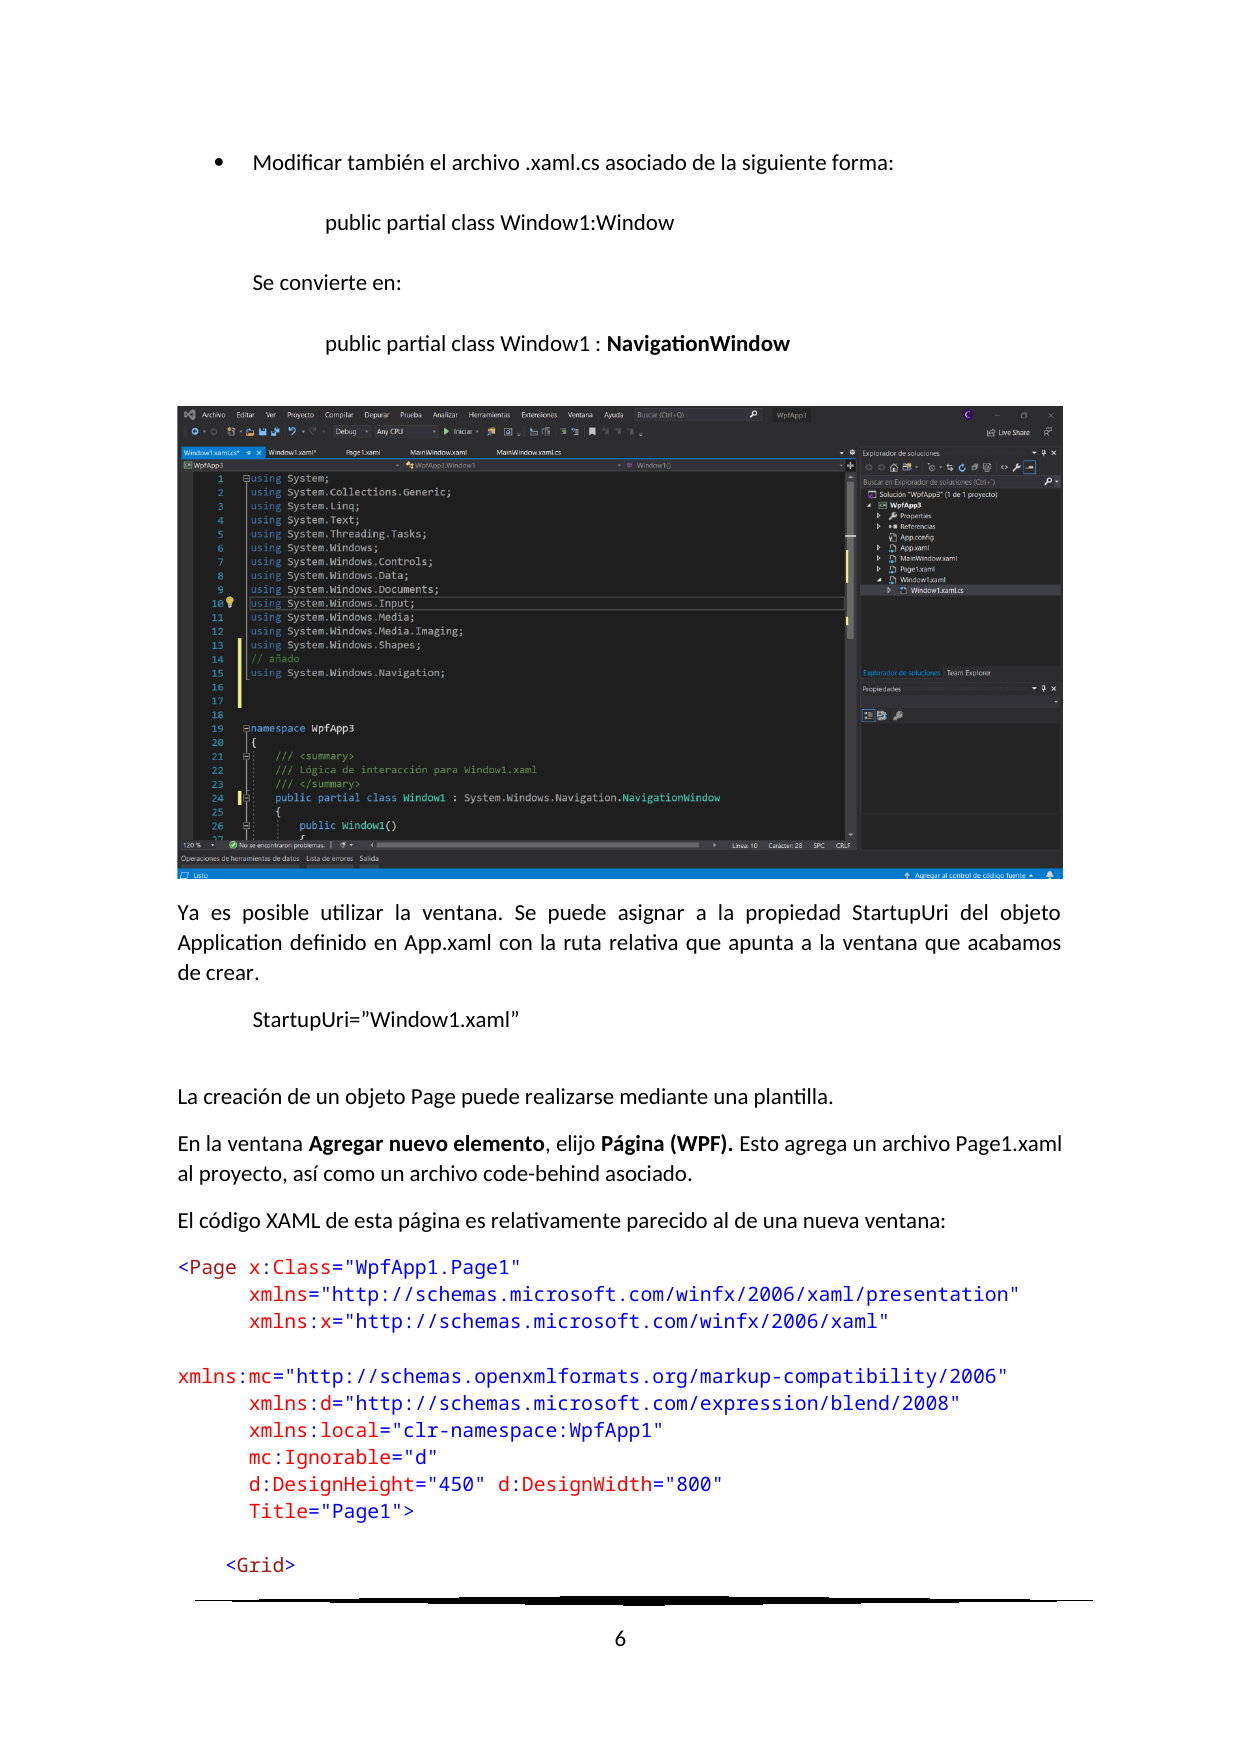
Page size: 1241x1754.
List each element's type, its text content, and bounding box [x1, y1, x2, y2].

text d:DesignHeight="450" d:DesignWidth="800" [177, 1470, 1063, 1497]
text xmlns:d="http://schemas.microsoft.com/expression/blend/2008" [177, 1389, 1063, 1416]
text Title="Page1"> [177, 1497, 1063, 1524]
text <Grid> [177, 1551, 1063, 1578]
text mc:Ignorable="d" [177, 1443, 1063, 1470]
text xmlns:local="clr-namespace:WpfApp1" [177, 1416, 1063, 1443]
list public partial class Window1:Window [252, 208, 1063, 236]
text El código XAML de esta página es relativamente parecido al de una nueva ventana: [177, 1206, 1063, 1234]
text xmlns:mc="http://schemas.openxmlformats.org/markup-compatibility/2006" [177, 1334, 1063, 1389]
text xmlns="http://schemas.microsoft.com/winfx/2006/xaml/presentation" [177, 1280, 1063, 1307]
text <Page x:Class="WpfApp1.Page1" [177, 1253, 1063, 1280]
list StartupUri=”Window1.xaml” [252, 1005, 1063, 1033]
list public partial class Window1 : NavigationWindow [252, 329, 1063, 357]
text La creación de un objeto Page puede realizarse mediante una plantilla. [177, 1082, 1063, 1110]
list Modificar también el archivo .xaml.cs asociado de la siguiente forma: [215, 148, 1063, 176]
text En la ventana Agregar nuevo elemento, elijo Página (WPF). Esto agrega un archivo Page1.xaml al proyecto, así como un archivo code-behind asociado. [177, 1129, 1063, 1187]
list Se convierte en: [252, 268, 1063, 296]
text xmlns:x="http://schemas.microsoft.com/winfx/2006/xaml" [177, 1307, 1063, 1334]
text Ya es posible utilizar la ventana. Se puede asignar a la propiedad StartupUri del objeto Application definido en App.xaml con la ruta relativa que apunta a la ventana que acabamos de crear. [177, 898, 1063, 986]
picture [177, 406, 1063, 879]
